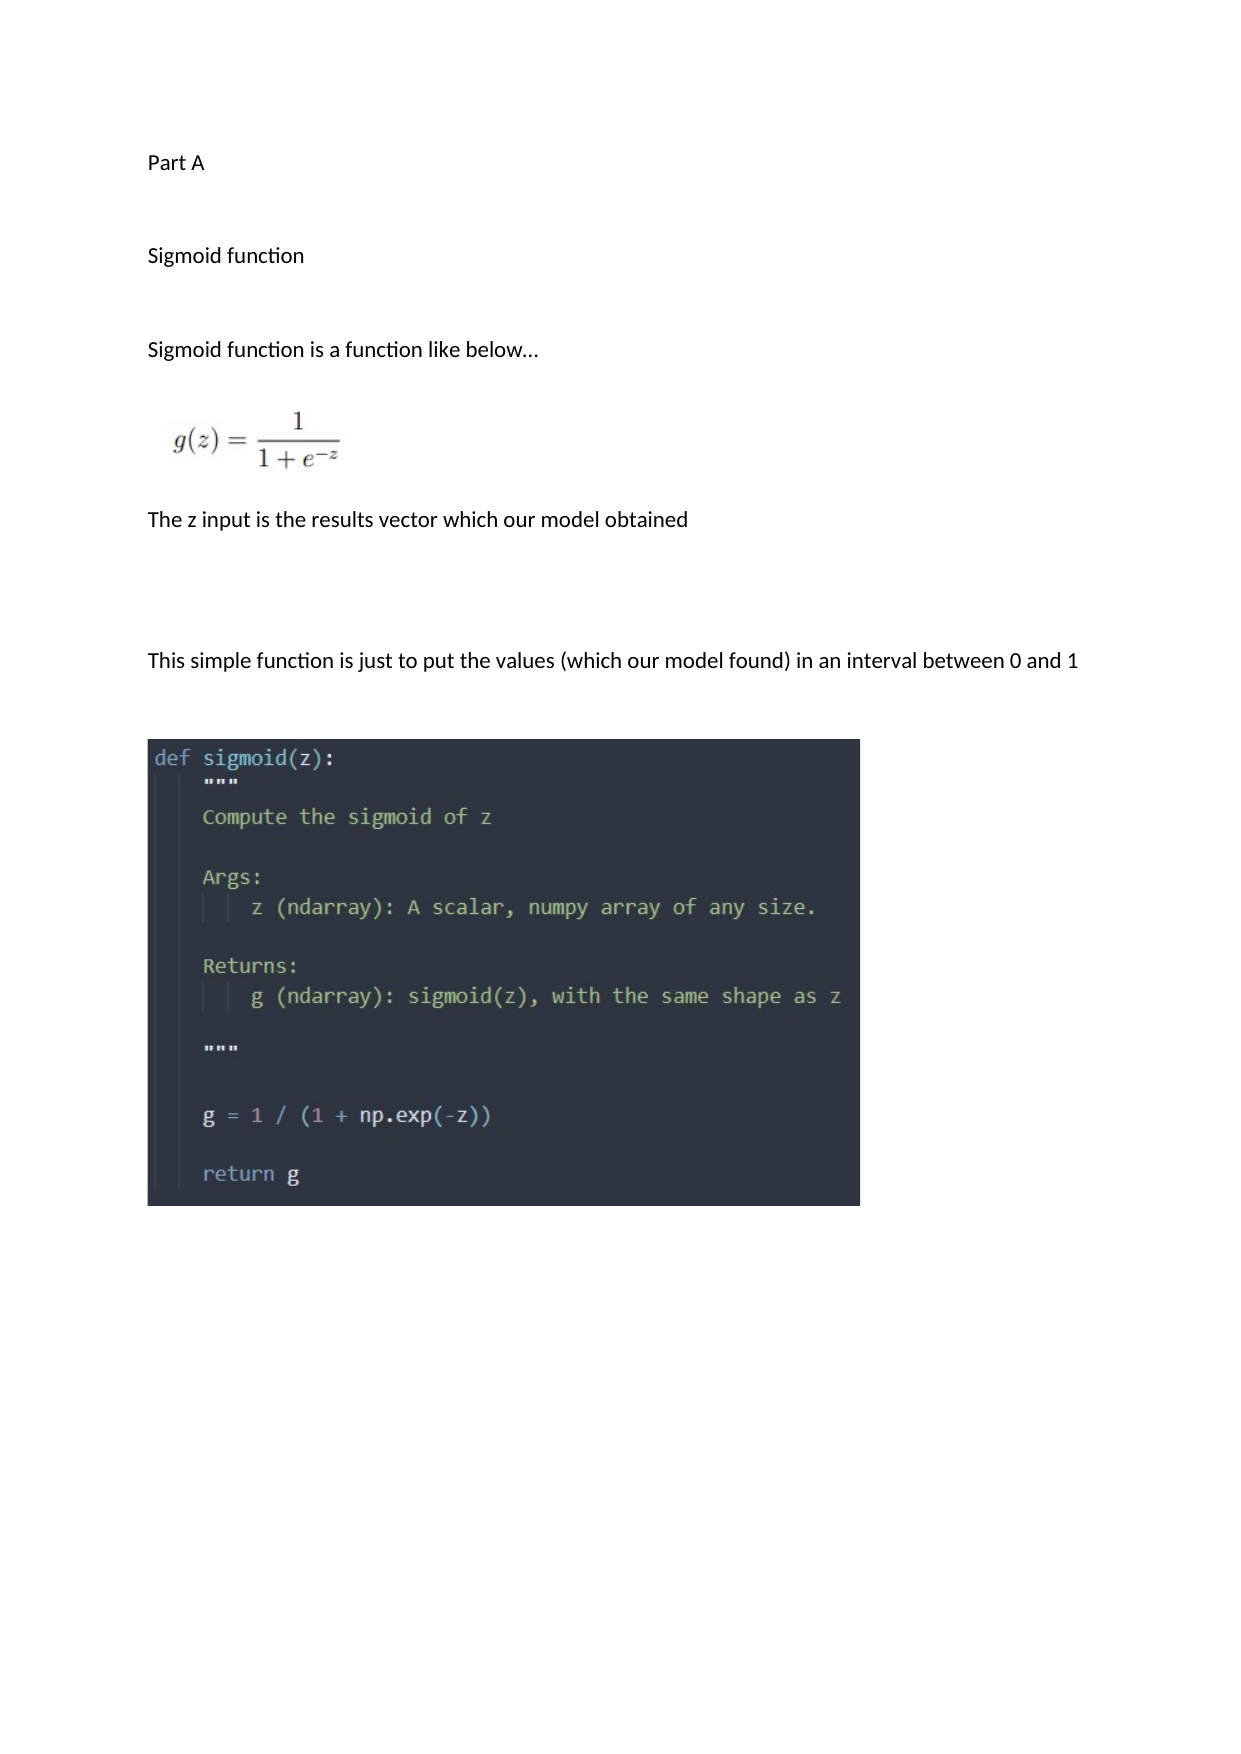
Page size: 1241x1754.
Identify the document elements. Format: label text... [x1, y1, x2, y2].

picture [147, 381, 379, 487]
text This simple function is just to put the values (which our model found) in an interval between 0 and 1 [148, 646, 1093, 674]
picture [147, 739, 860, 1206]
text Sigmoid function is a function like below… [148, 335, 1093, 363]
text Sigmoid function [148, 241, 1093, 269]
text Part A [148, 148, 1093, 176]
text The z input is the results vector which our model obtained [148, 505, 1093, 533]
